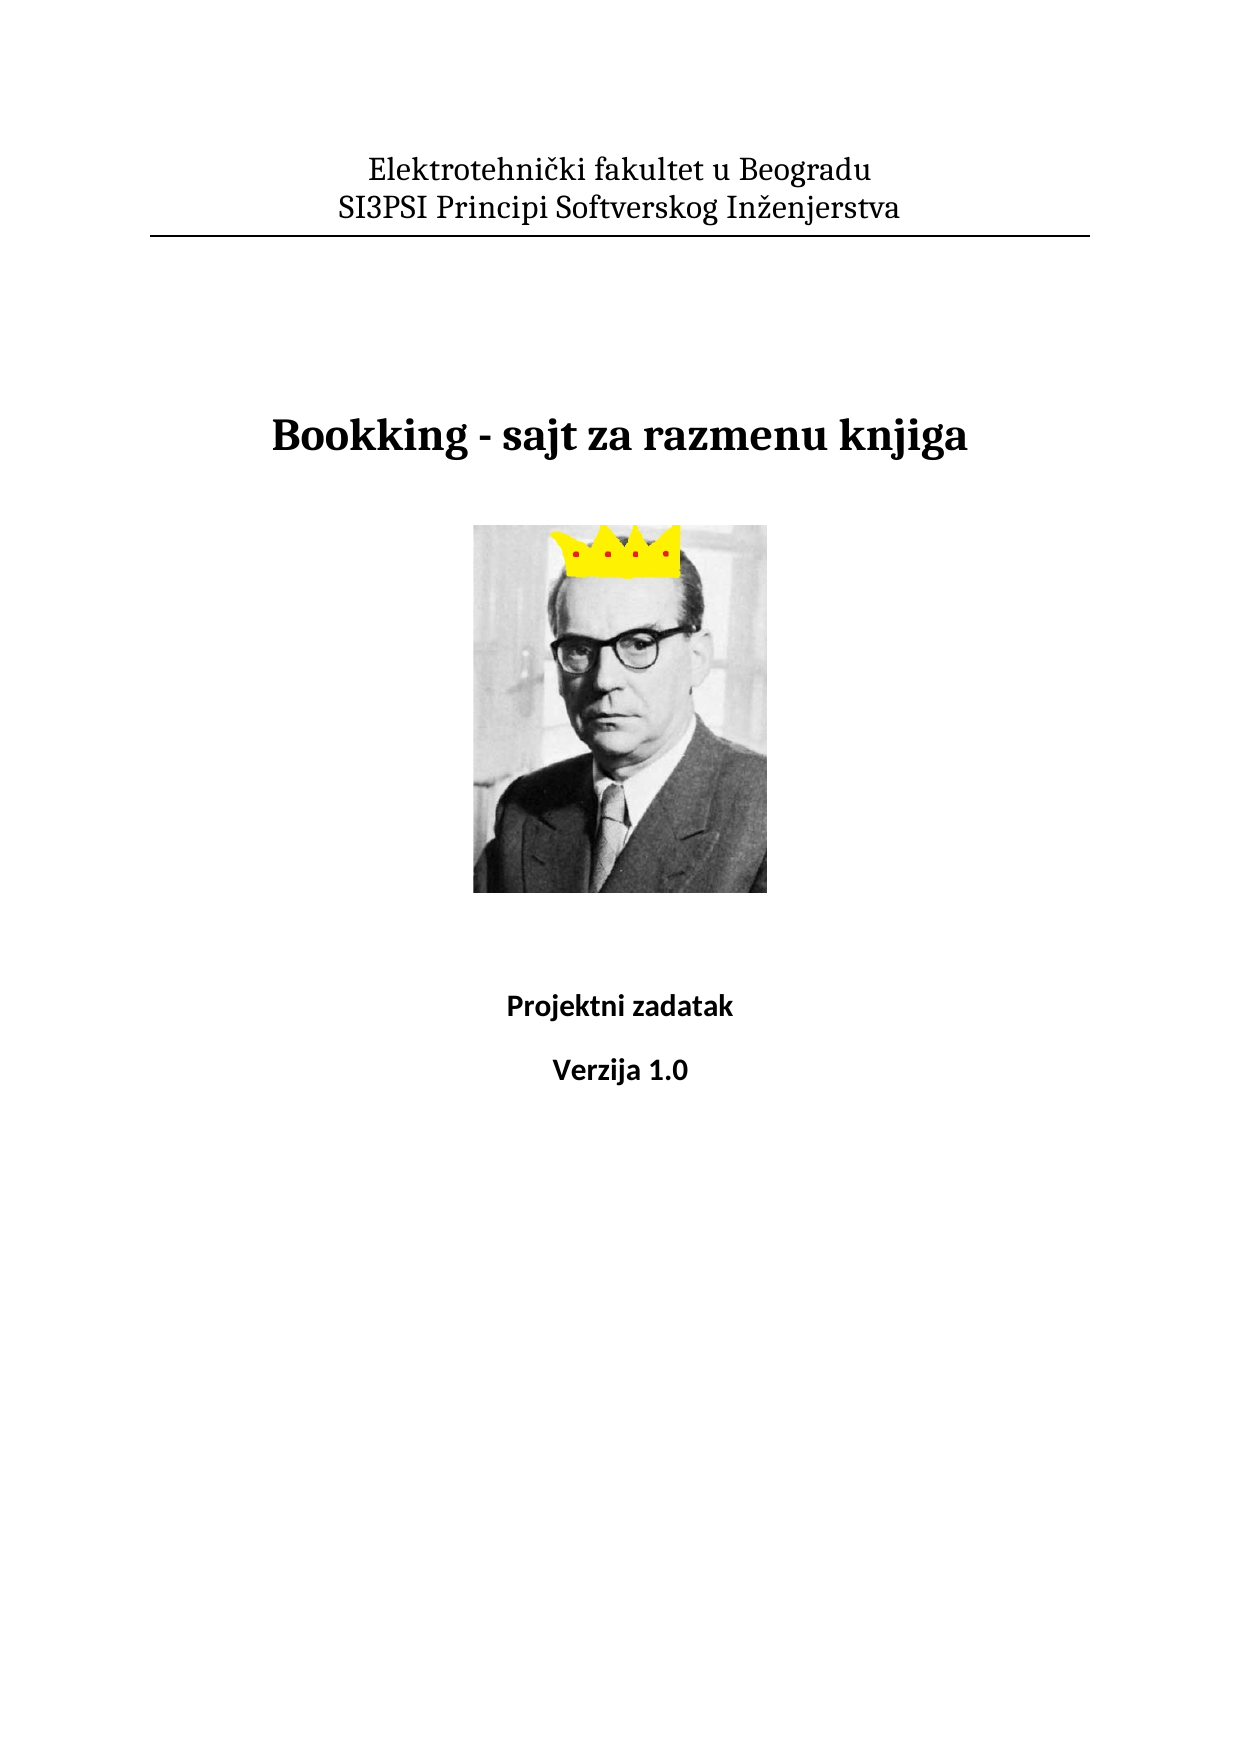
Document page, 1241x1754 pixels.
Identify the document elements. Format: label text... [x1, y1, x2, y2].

subtitle Bookking - sajt za razmenu knjiga [150, 409, 1090, 462]
text Verzija 1.0 [150, 1050, 1090, 1088]
title Elektrotehnički fakultet u Beogradu [150, 150, 1090, 188]
title SI3PSI Principi Softverskog Inženjerstva [150, 188, 1090, 235]
picture [473, 525, 767, 893]
text Projektni zadatak [150, 986, 1090, 1024]
